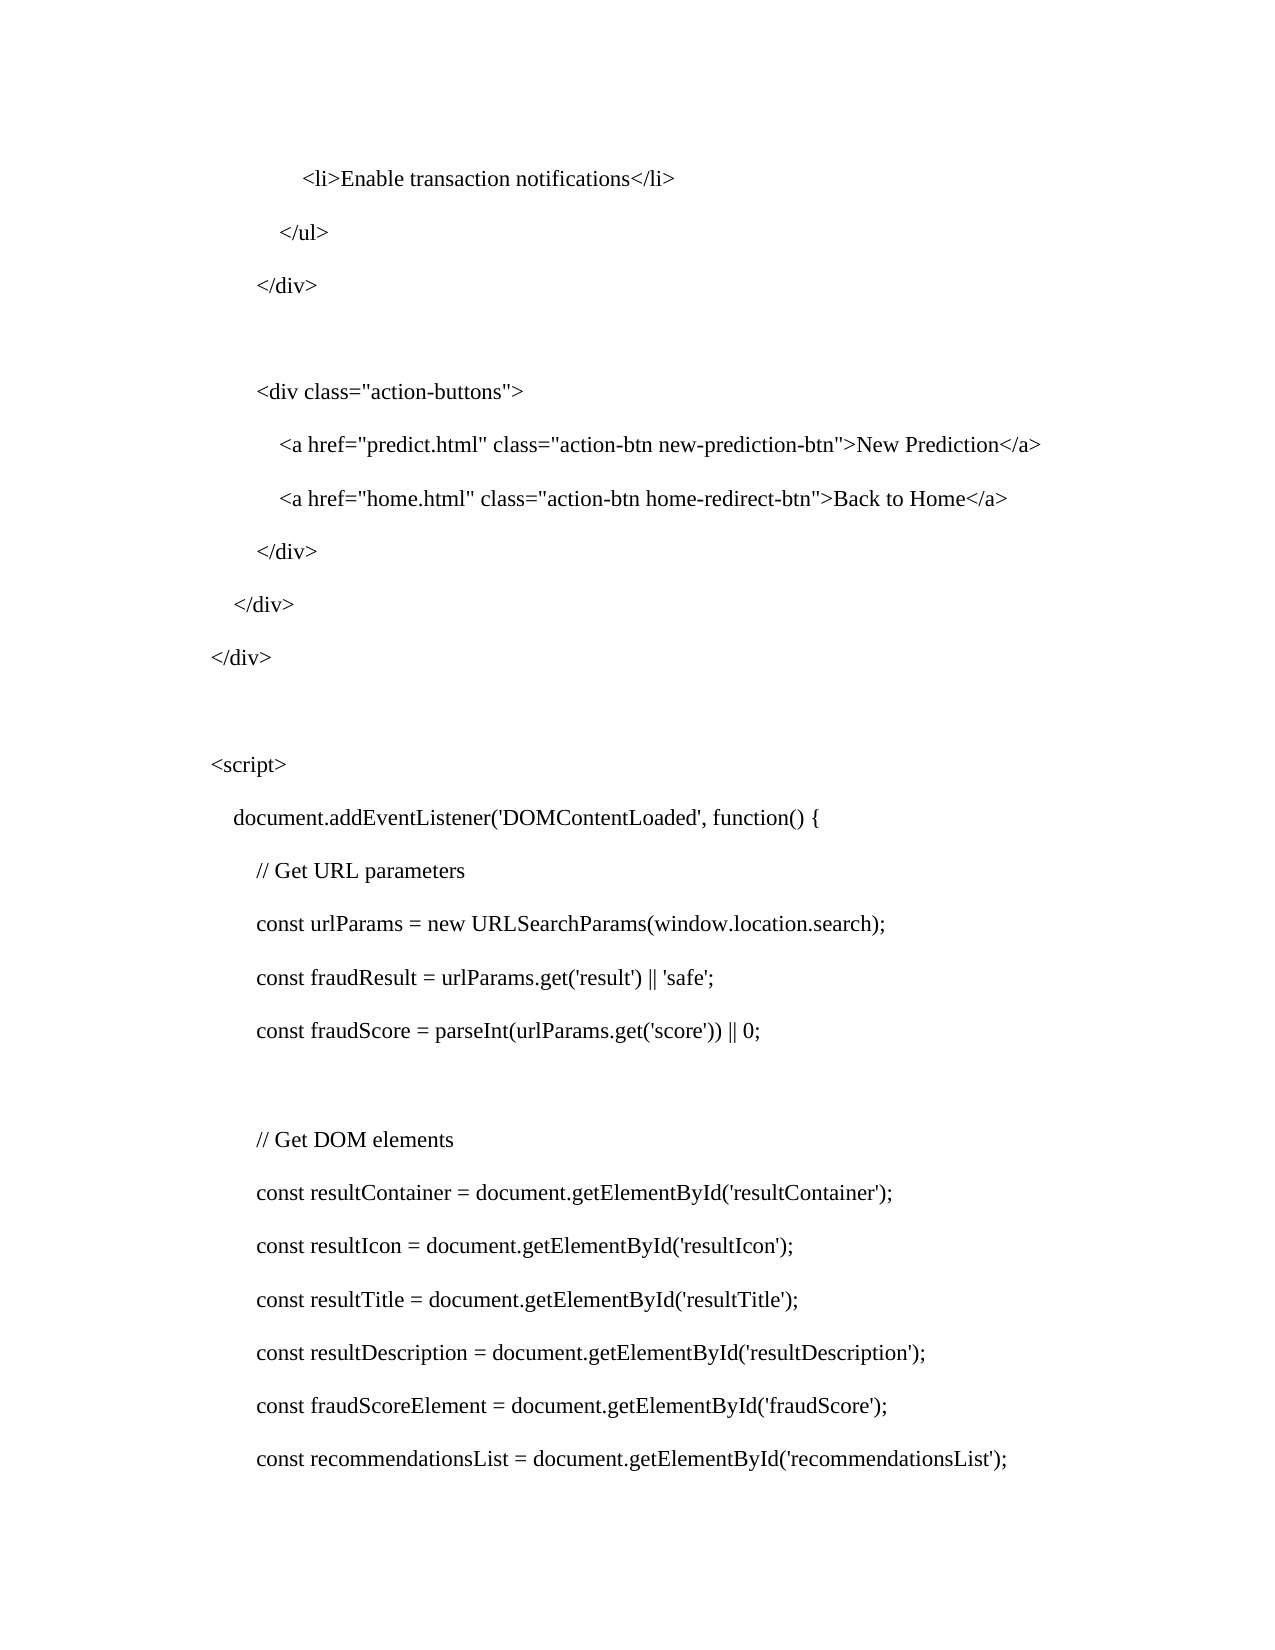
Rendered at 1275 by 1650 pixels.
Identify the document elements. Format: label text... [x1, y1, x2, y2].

text </div> [187, 644, 1185, 671]
text // Get DOM elements [187, 1126, 1185, 1152]
text const resultIcon = document.getElementById('resultIcon'); [187, 1232, 1185, 1259]
text <div class="action-buttons"> [187, 378, 1185, 404]
text <script> [187, 751, 1185, 777]
text <a href="predict.html" class="action-btn new-prediction-btn">New Prediction</a> [187, 431, 1185, 458]
text const fraudResult = urlParams.get('result') || 'safe'; [187, 964, 1185, 990]
text </div> [187, 272, 1185, 298]
text const fraudScoreElement = document.getElementById('fraudScore'); [187, 1392, 1185, 1418]
text const resultContainer = document.getElementById('resultContainer'); [187, 1179, 1185, 1206]
text <li>Enable transaction notifications</li> [187, 165, 1185, 192]
text const recommendationsList = document.getElementById('recommendationsList'); [187, 1445, 1185, 1472]
text </div> [187, 538, 1185, 564]
text document.addEventListener('DOMContentLoaded', function() { [187, 804, 1185, 830]
text </div> [187, 591, 1185, 617]
text const urlParams = new URLSearchParams(window.location.search); [187, 911, 1185, 937]
text <a href="home.html" class="action-btn home-redirect-btn">Back to Home</a> [187, 485, 1185, 511]
text </ul> [187, 218, 1185, 245]
text const resultDescription = document.getElementById('resultDescription'); [187, 1339, 1185, 1365]
text // Get URL parameters [187, 857, 1185, 884]
text const resultTitle = document.getElementById('resultTitle'); [187, 1286, 1185, 1312]
text const fraudScore = parseInt(urlParams.get('score')) || 0; [187, 1017, 1185, 1043]
